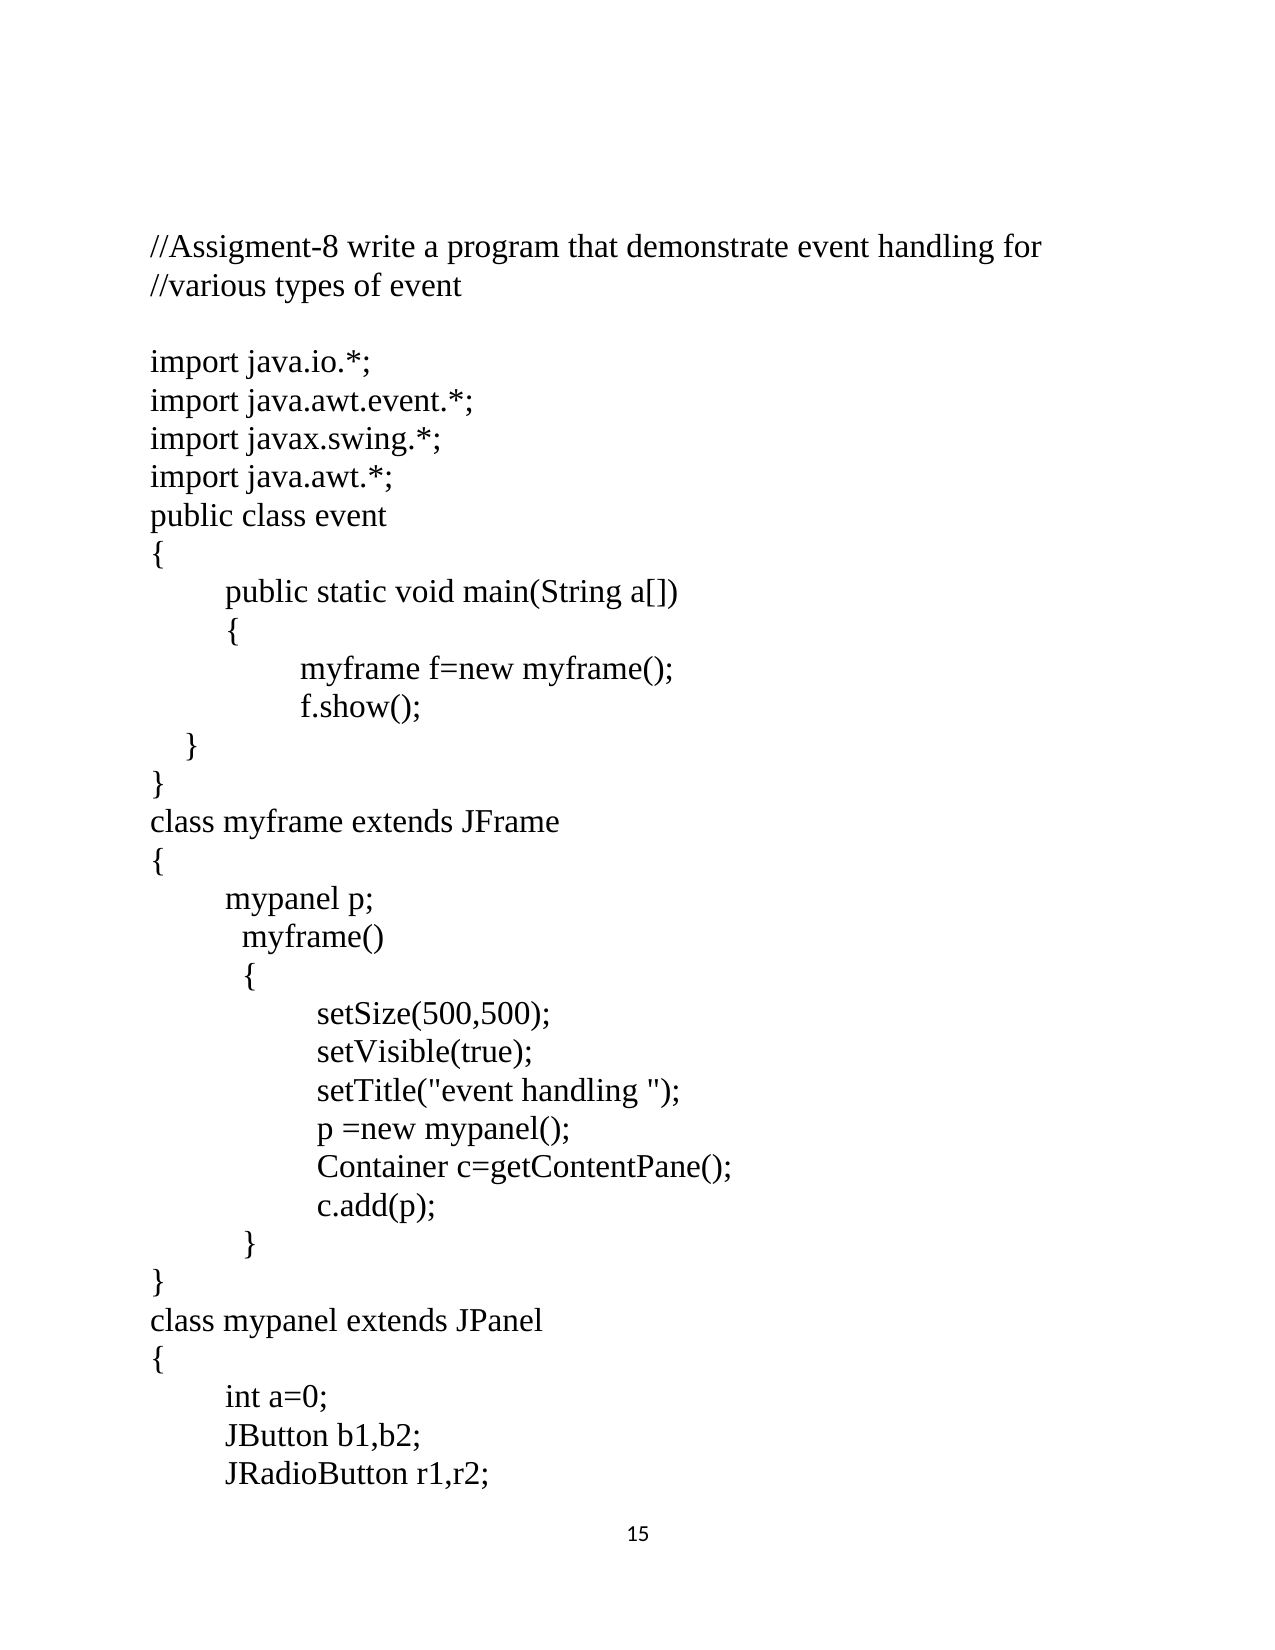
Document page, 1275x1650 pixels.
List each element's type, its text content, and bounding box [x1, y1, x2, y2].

text Container c=getContentPane(); [150, 1147, 1125, 1185]
text import java.awt.event.*; [150, 380, 1125, 418]
text setVisible(true); [150, 1032, 1125, 1070]
text myframe() [150, 917, 1125, 955]
text setTitle("event handling "); [150, 1070, 1125, 1108]
text class myframe extends JFrame [150, 802, 1125, 840]
text c.add(p); [150, 1185, 1125, 1223]
text { [150, 955, 1125, 993]
text } [150, 763, 1125, 802]
text f.show(); [150, 687, 1125, 725]
text JRadioButton r1,r2; [150, 1453, 1125, 1492]
text } [150, 1262, 1125, 1300]
text } [150, 725, 1125, 763]
text class mypanel extends JPanel [150, 1300, 1125, 1338]
text JButton b1,b2; [150, 1415, 1125, 1453]
text int a=0; [150, 1377, 1125, 1415]
text { [150, 1338, 1125, 1377]
text public class event [150, 495, 1125, 533]
text { [150, 533, 1125, 572]
text p =new mypanel(); [150, 1108, 1125, 1147]
text myframe f=new myframe(); [150, 648, 1125, 687]
text import javax.swing.*; [150, 418, 1125, 457]
text { [150, 610, 1125, 648]
text import java.awt.*; [150, 457, 1125, 495]
text } [150, 1223, 1125, 1262]
text //Assigment-8 write a program that demonstrate event handling for //various types of event [150, 227, 1125, 303]
text public static void main(String a[]) [150, 572, 1125, 610]
text { [150, 840, 1125, 878]
text import java.io.*; [150, 342, 1125, 380]
text mypanel p; [150, 878, 1125, 917]
text setSize(500,500); [150, 993, 1125, 1032]
